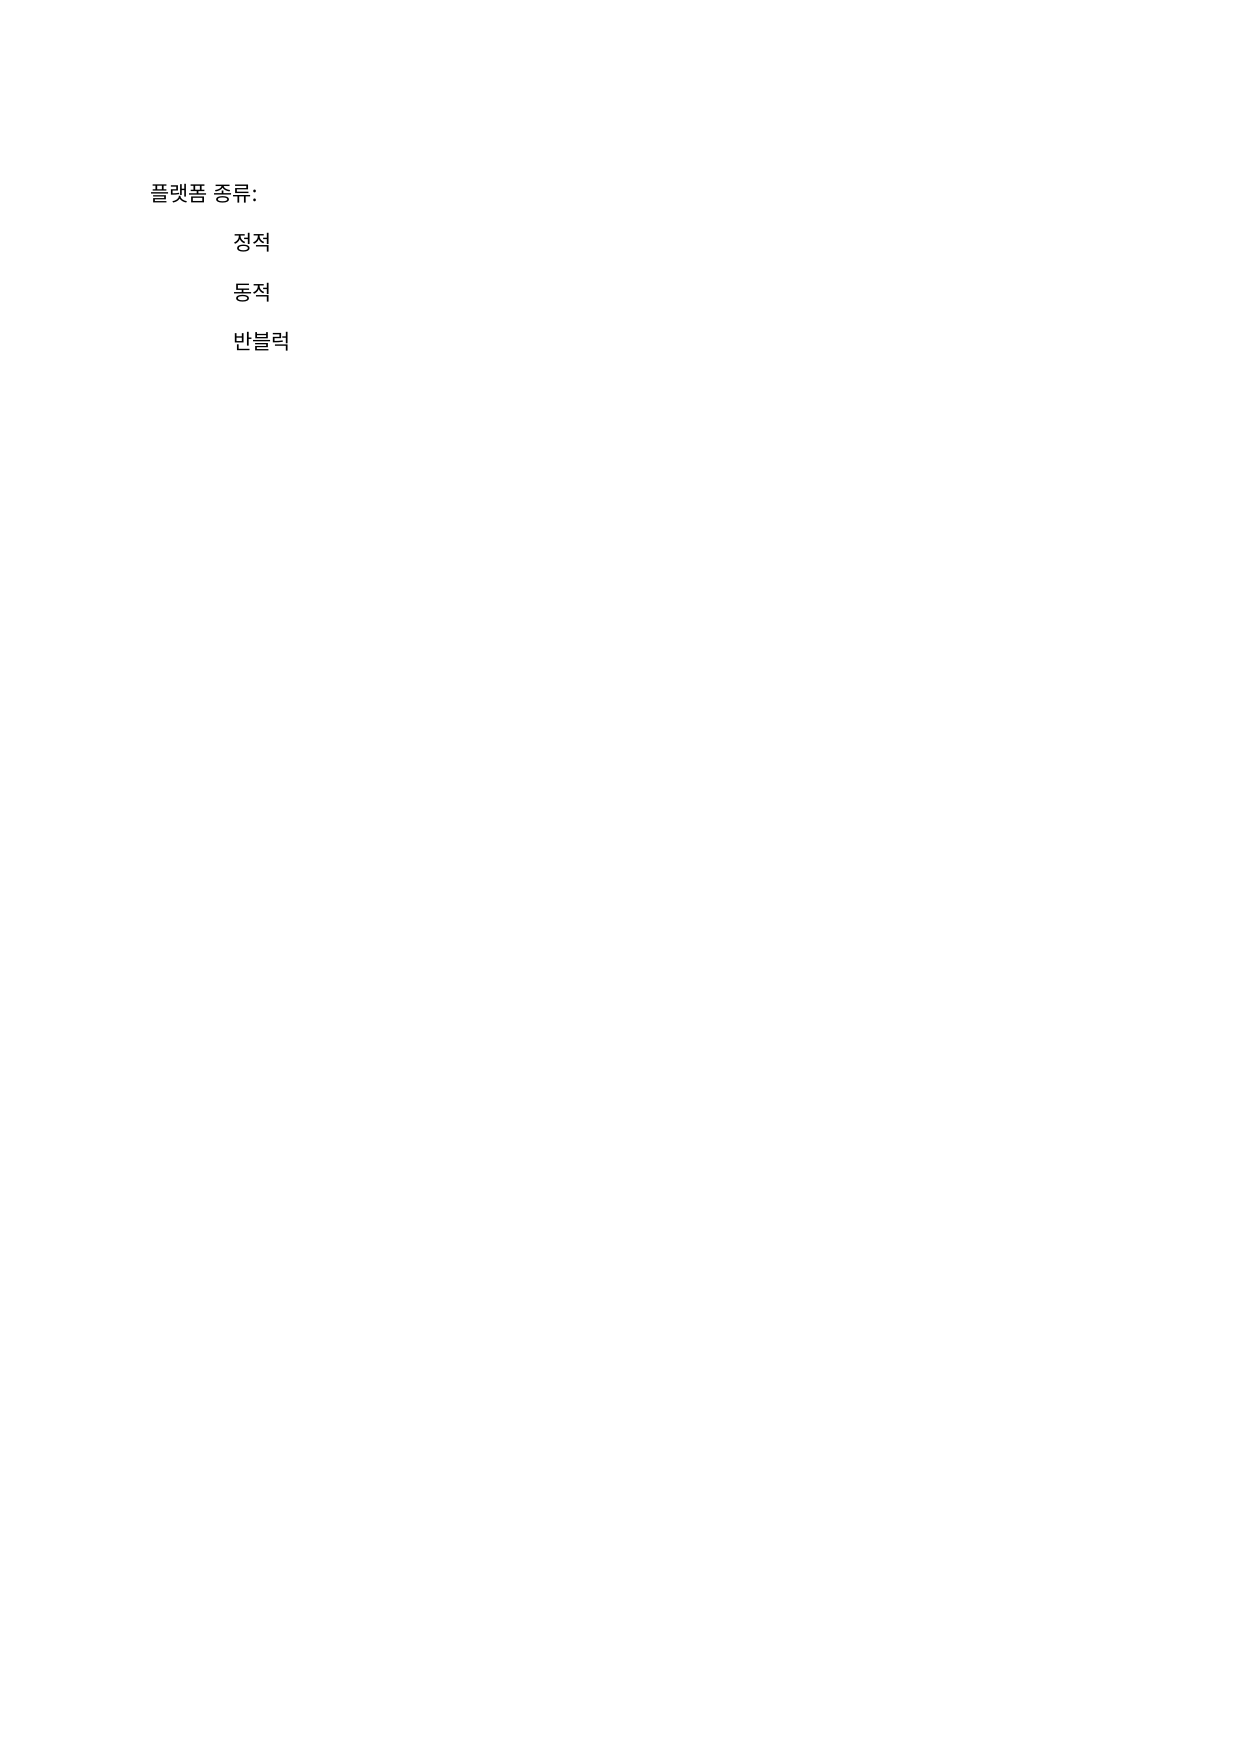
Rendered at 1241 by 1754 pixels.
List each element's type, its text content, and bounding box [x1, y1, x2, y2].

text 정적 [150, 227, 1090, 257]
text 동적 [150, 276, 1090, 306]
text 플랫폼 종류: [150, 177, 1090, 207]
text 반블럭 [150, 325, 1090, 355]
